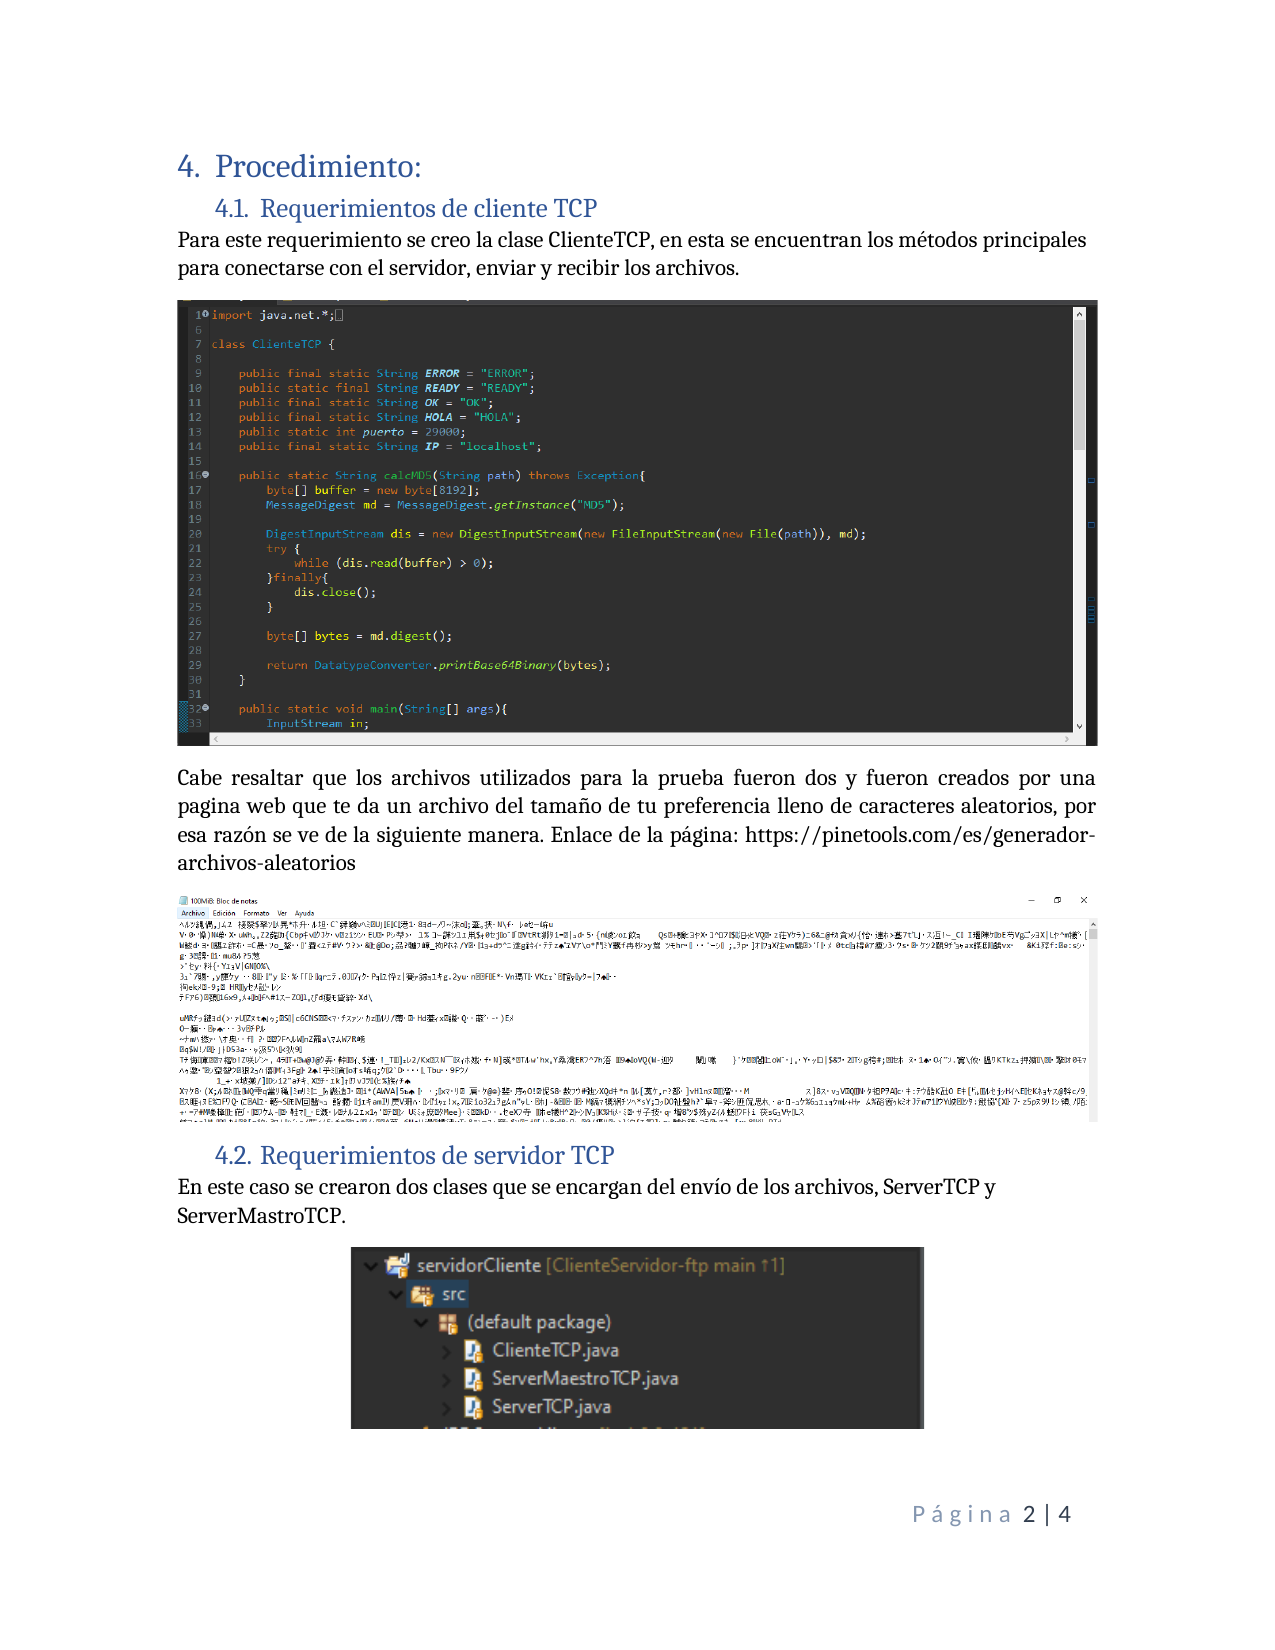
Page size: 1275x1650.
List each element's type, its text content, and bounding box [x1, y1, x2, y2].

subtitle Procedimiento: [177, 148, 1098, 186]
text Cabe resaltar que los archivos utilizados para la prueba fueron dos y fueron creados por una pagina web que te da un archivo del tamaño de tu preferencia lleno de caracteres aleatorios, por esa razón se ve de la siguiente manera. Enlace de la página: https://pinetools.com/es/generador-archivos-aleatorios [177, 764, 1098, 876]
text Para este requerimiento se creo la clase ClienteTCP, en esta se encuentran los métodos principales para conectarse con el servidor, enviar y recibir los archivos. [177, 227, 1098, 281]
subtitle Requerimientos de servidor TCP [215, 1140, 1098, 1172]
subtitle Requerimientos de cliente TCP [215, 193, 1098, 224]
picture [177, 895, 1098, 1122]
picture [177, 300, 1098, 746]
picture [350, 1247, 925, 1429]
text En este caso se crearon dos clases que se encargan del envío de los archivos, ServerTCP y ServerMastroTCP. [177, 1174, 1098, 1229]
